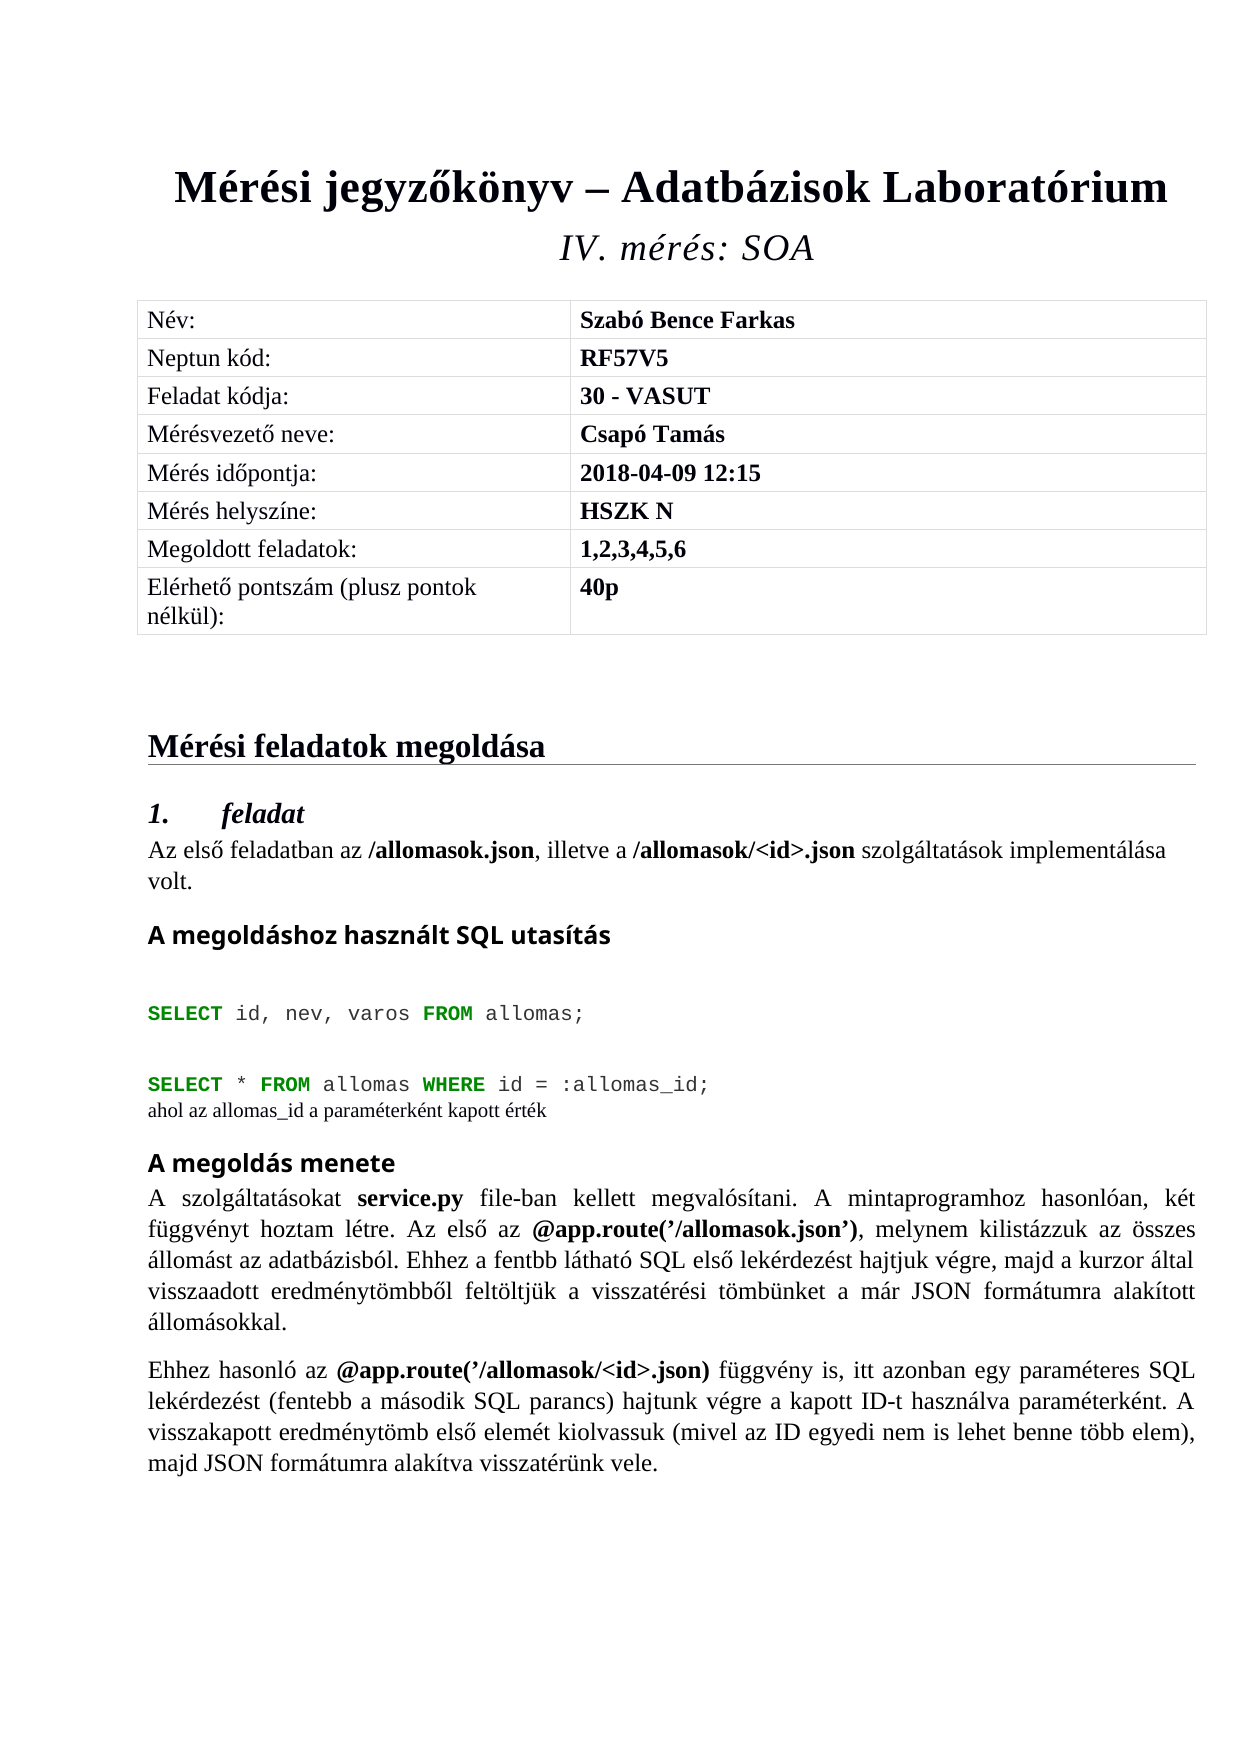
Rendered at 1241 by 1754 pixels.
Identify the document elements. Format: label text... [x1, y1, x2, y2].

table_cell Mérésvezető neve: [138, 415, 570, 452]
table_cell Elérhető pontszám (plusz pontok nélkül): [138, 568, 570, 634]
table_cell HSZK N [571, 492, 1206, 529]
subtitle A megoldáshoz használt SQL utasítás [148, 918, 1196, 952]
table_cell Neptun kód: [138, 339, 570, 376]
subtitle feladat [148, 796, 1196, 830]
table_header Név: [138, 301, 570, 338]
subtitle Mérési feladatok megoldása [148, 726, 1196, 764]
subtitle IV. mérés: SOA [177, 225, 1196, 268]
subtitle A megoldás menete [148, 1146, 1196, 1180]
text SELECT id, nev, varos FROM allomas; [148, 1001, 1196, 1027]
text Ehhez hasonló az @app.route(’/allomasok/<id>.json) függvény is, itt azonban egy paraméteres SQL lekérdezést (fentebb a második SQL parancs) hajtunk végre a kapott ID-t használva paraméterként. A visszakapott eredménytömb első elemét kiolvassuk (mivel az ID egyedi nem is lehet benne több elem), majd JSON formátumra alakítva visszatérünk vele. [148, 1355, 1196, 1477]
table_cell 1,2,3,4,5,6 [571, 530, 1206, 567]
table_cell Mérés időpontja: [138, 454, 570, 491]
text Az első feladatban az /allomasok.json, illetve a /allomasok/<id>.json szolgáltatások implementálása volt. [148, 835, 1196, 894]
table_cell Csapó Tamás [571, 415, 1206, 452]
table_cell RF57V5 [571, 339, 1206, 376]
table_cell 40p [571, 568, 1206, 634]
table_cell Mérés helyszíne: [138, 492, 570, 529]
table_cell Feladat kódja: [138, 377, 570, 414]
table_cell 2018-04-09 12:15 [571, 454, 1206, 491]
text ahol az allomas_id a paraméterként kapott érték [148, 1098, 1196, 1122]
table_header Szabó Bence Farkas [571, 301, 1206, 338]
text A szolgáltatásokat service.py file-ban kellett megvalósítani. A mintaprogramhoz hasonlóan, két függvényt hoztam létre. Az első az @app.route(’/allomasok.json’), melynem kilistázzuk az összes állomást az adatbázisból. Ehhez a fentbb látható SQL első lekérdezést hajtjuk végre, majd a kurzor által visszaadott eredménytömbből feltöltjük a visszatérési tömbünket a már JSON formátumra alakított állomásokkal. [148, 1183, 1196, 1336]
title Mérési jegyzőkönyv – Adatbázisok Laboratórium [148, 160, 1196, 213]
table_cell 30 - VASUT [571, 377, 1206, 414]
text SELECT * FROM allomas WHERE id = :allomas_id; [148, 1072, 1196, 1098]
table_cell Megoldott feladatok: [138, 530, 570, 567]
